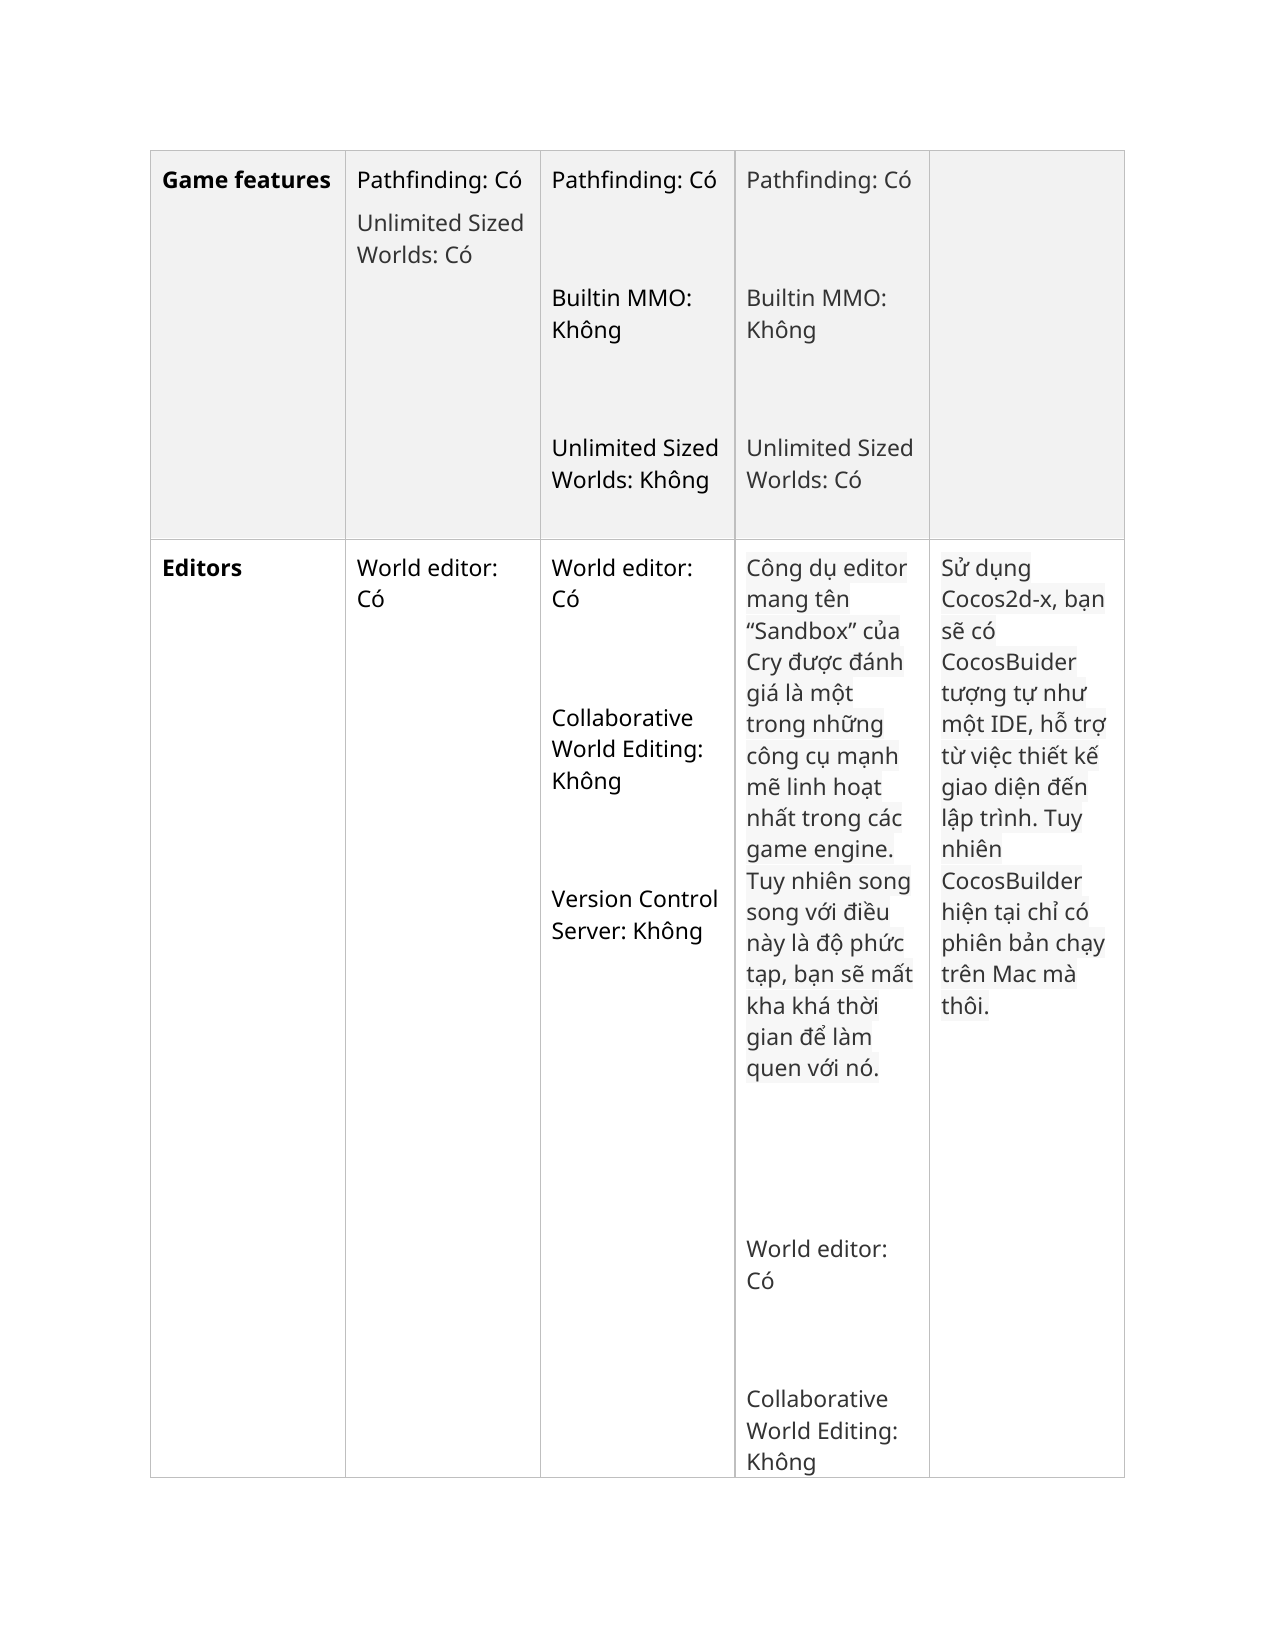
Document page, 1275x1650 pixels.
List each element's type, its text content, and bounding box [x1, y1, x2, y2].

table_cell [541, 540, 734, 1477]
table_cell Pathfinding: Có Builtin MMO: Không Unlimited Sized Worlds: Có [736, 151, 929, 538]
table_cell Game features [151, 151, 345, 538]
table_cell Pathfinding: Có Unlimited Sized Worlds: Có [346, 151, 540, 538]
table_cell Pathfinding: Có Builtin MMO: Không Unlimited Sized Worlds: Không [541, 151, 734, 538]
table_cell World editor: Có [346, 540, 540, 1477]
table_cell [930, 540, 1124, 1477]
table_cell [930, 151, 1124, 538]
table_cell Editors [151, 540, 345, 1477]
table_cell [736, 540, 929, 1477]
